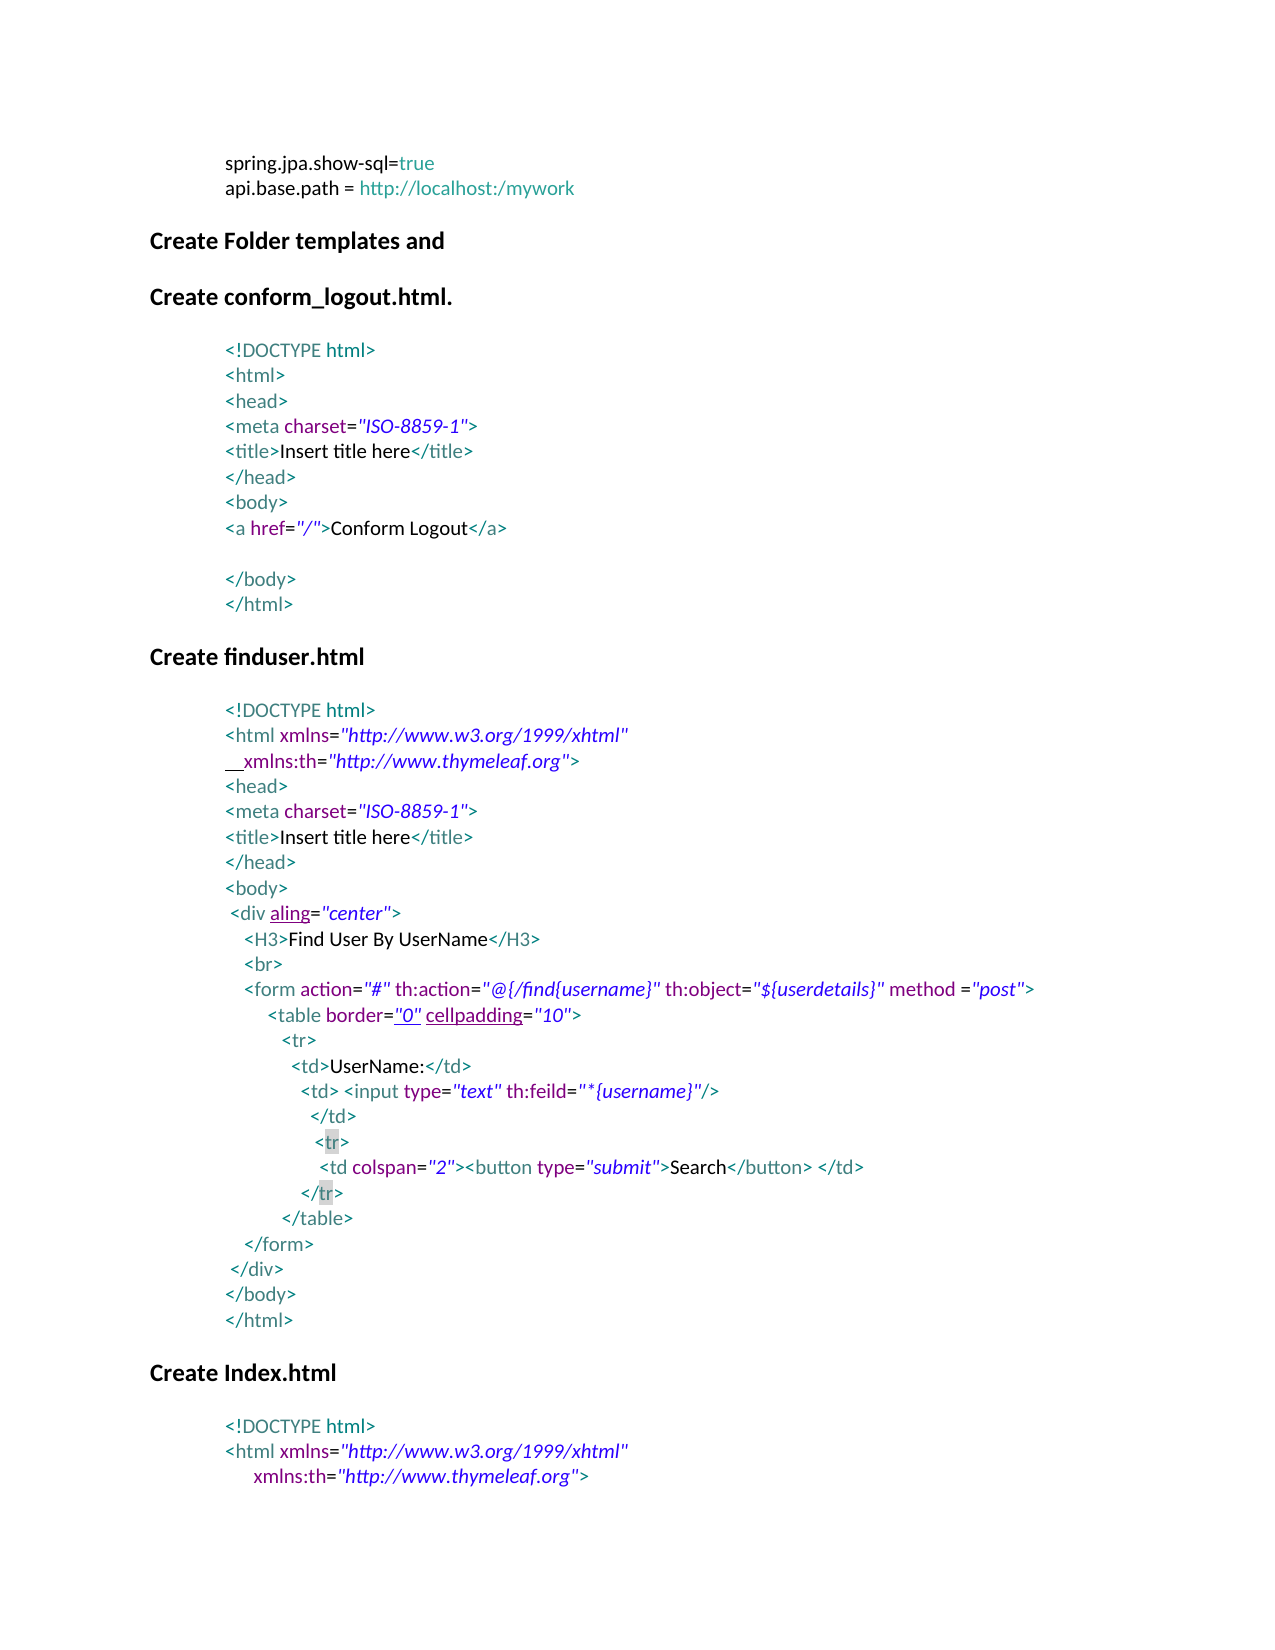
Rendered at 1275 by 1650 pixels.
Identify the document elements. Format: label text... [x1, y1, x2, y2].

text <body> [225, 489, 1125, 515]
text </body> [225, 566, 1125, 591]
text <td colspan="2"><button type="submit">Search</button> </td> [225, 1154, 1125, 1180]
text <br> [225, 951, 1125, 977]
text <table border="0" cellpadding="10"> [225, 1002, 1125, 1027]
text <html xmlns="http://www.w3.org/1999/xhtml" [225, 722, 1125, 748]
text <td> <input type="text" th:feild="*{username}"/> [225, 1078, 1125, 1104]
text <head> [225, 773, 1125, 799]
text </body> [225, 1282, 1125, 1307]
text </html> [225, 1307, 1125, 1332]
text <title>Insert title here</title> [225, 439, 1125, 464]
text </table> [225, 1205, 1125, 1231]
text Create Folder templates and [150, 225, 1125, 256]
text <html xmlns="http://www.w3.org/1999/xhtml" [225, 1438, 1125, 1464]
text api.base.path = http://localhost:/mywork [225, 175, 1125, 201]
text Create finduser.html [150, 641, 1125, 672]
text <tr> [225, 1129, 325, 1154]
text spring.jpa.show-sql=true [225, 150, 1125, 175]
text <!DOCTYPE html> [225, 697, 1125, 722]
text <meta charset="ISO-8859-1"> [225, 799, 1125, 824]
text </tr> [225, 1180, 319, 1205]
text <form action="#" th:action="@{/find{username}" th:object="${userdetails}" method ="post"> [225, 977, 1125, 1002]
text <!DOCTYPE html> [225, 1413, 1125, 1438]
text Create Index.html [150, 1357, 1125, 1388]
text <H3>Find User By UserName</H3> [225, 926, 1125, 951]
text <tr> [225, 1027, 1125, 1053]
text xmlns:th="http://www.thymeleaf.org"> [225, 1464, 1125, 1489]
text </head> [225, 464, 1125, 489]
text <head> [225, 388, 1125, 413]
text <title>Insert title here</title> [225, 824, 1125, 849]
text <div aling="center"> [225, 900, 1125, 926]
text <tr> [339, 1129, 1125, 1154]
text xmlns:th="http://www.thymeleaf.org"> [225, 748, 1125, 773]
text </head> [225, 849, 1125, 875]
text </html> [225, 591, 1125, 617]
text <body> [225, 875, 1125, 900]
text <meta charset="ISO-8859-1"> [225, 413, 1125, 439]
text </td> [225, 1104, 1125, 1129]
text </tr> [333, 1180, 1125, 1205]
text <td>UserName:</td> [225, 1053, 1125, 1078]
text Create conform_logout.html. [150, 281, 1125, 312]
text </form> [225, 1231, 1125, 1256]
text </div> [225, 1256, 1125, 1282]
text <html> [225, 362, 1125, 388]
text <a href="/">Conform Logout</a> [225, 515, 1125, 540]
text <!DOCTYPE html> [225, 337, 1125, 362]
